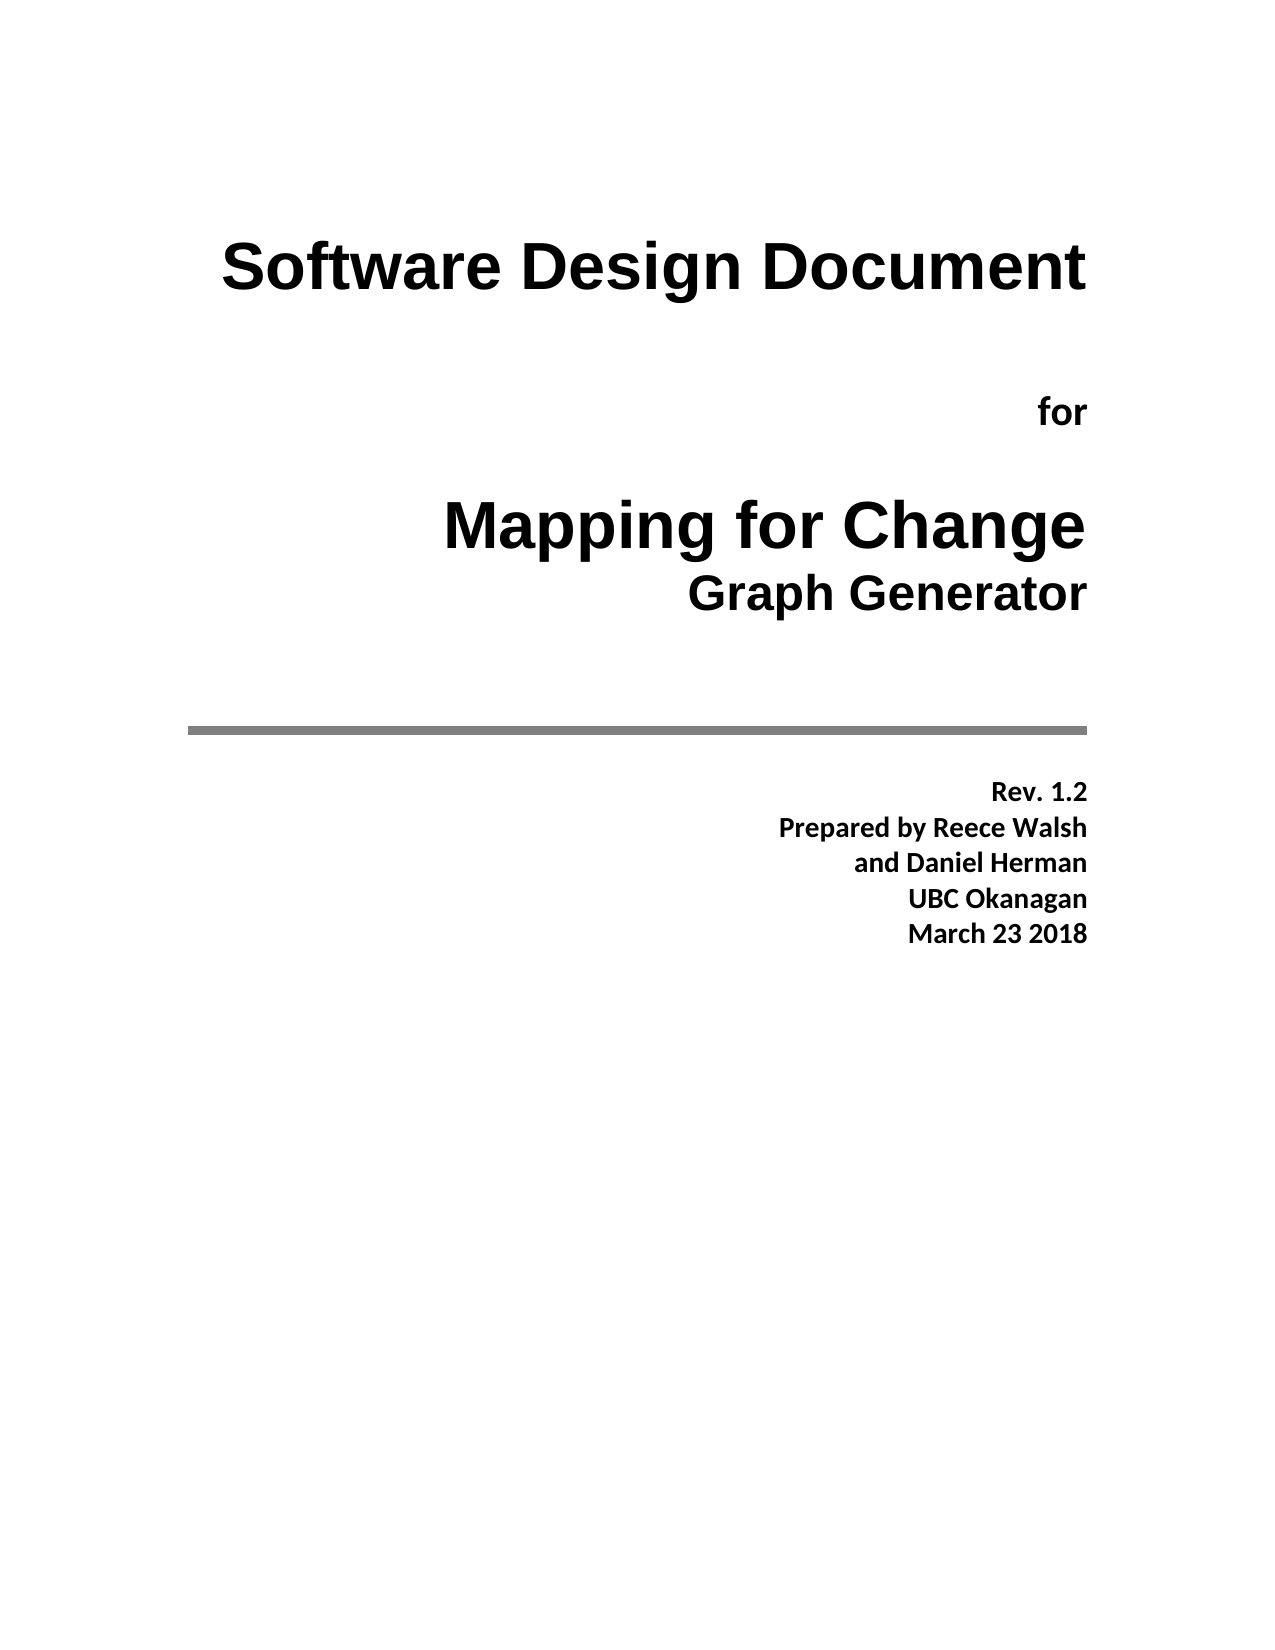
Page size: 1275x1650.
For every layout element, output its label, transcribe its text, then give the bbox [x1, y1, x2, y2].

text Prepared by Reece Walsh [187, 809, 1087, 844]
text March 23 2018 [187, 916, 1087, 951]
text and Daniel Herman [187, 844, 1087, 880]
text Software Design Document [187, 227, 1087, 303]
text Mapping for Change [187, 486, 1087, 563]
text UBC Okanagan [187, 880, 1087, 916]
text for [187, 385, 1087, 436]
text Rev. 1.2 [187, 773, 1087, 809]
text Graph Generator [187, 563, 1087, 621]
